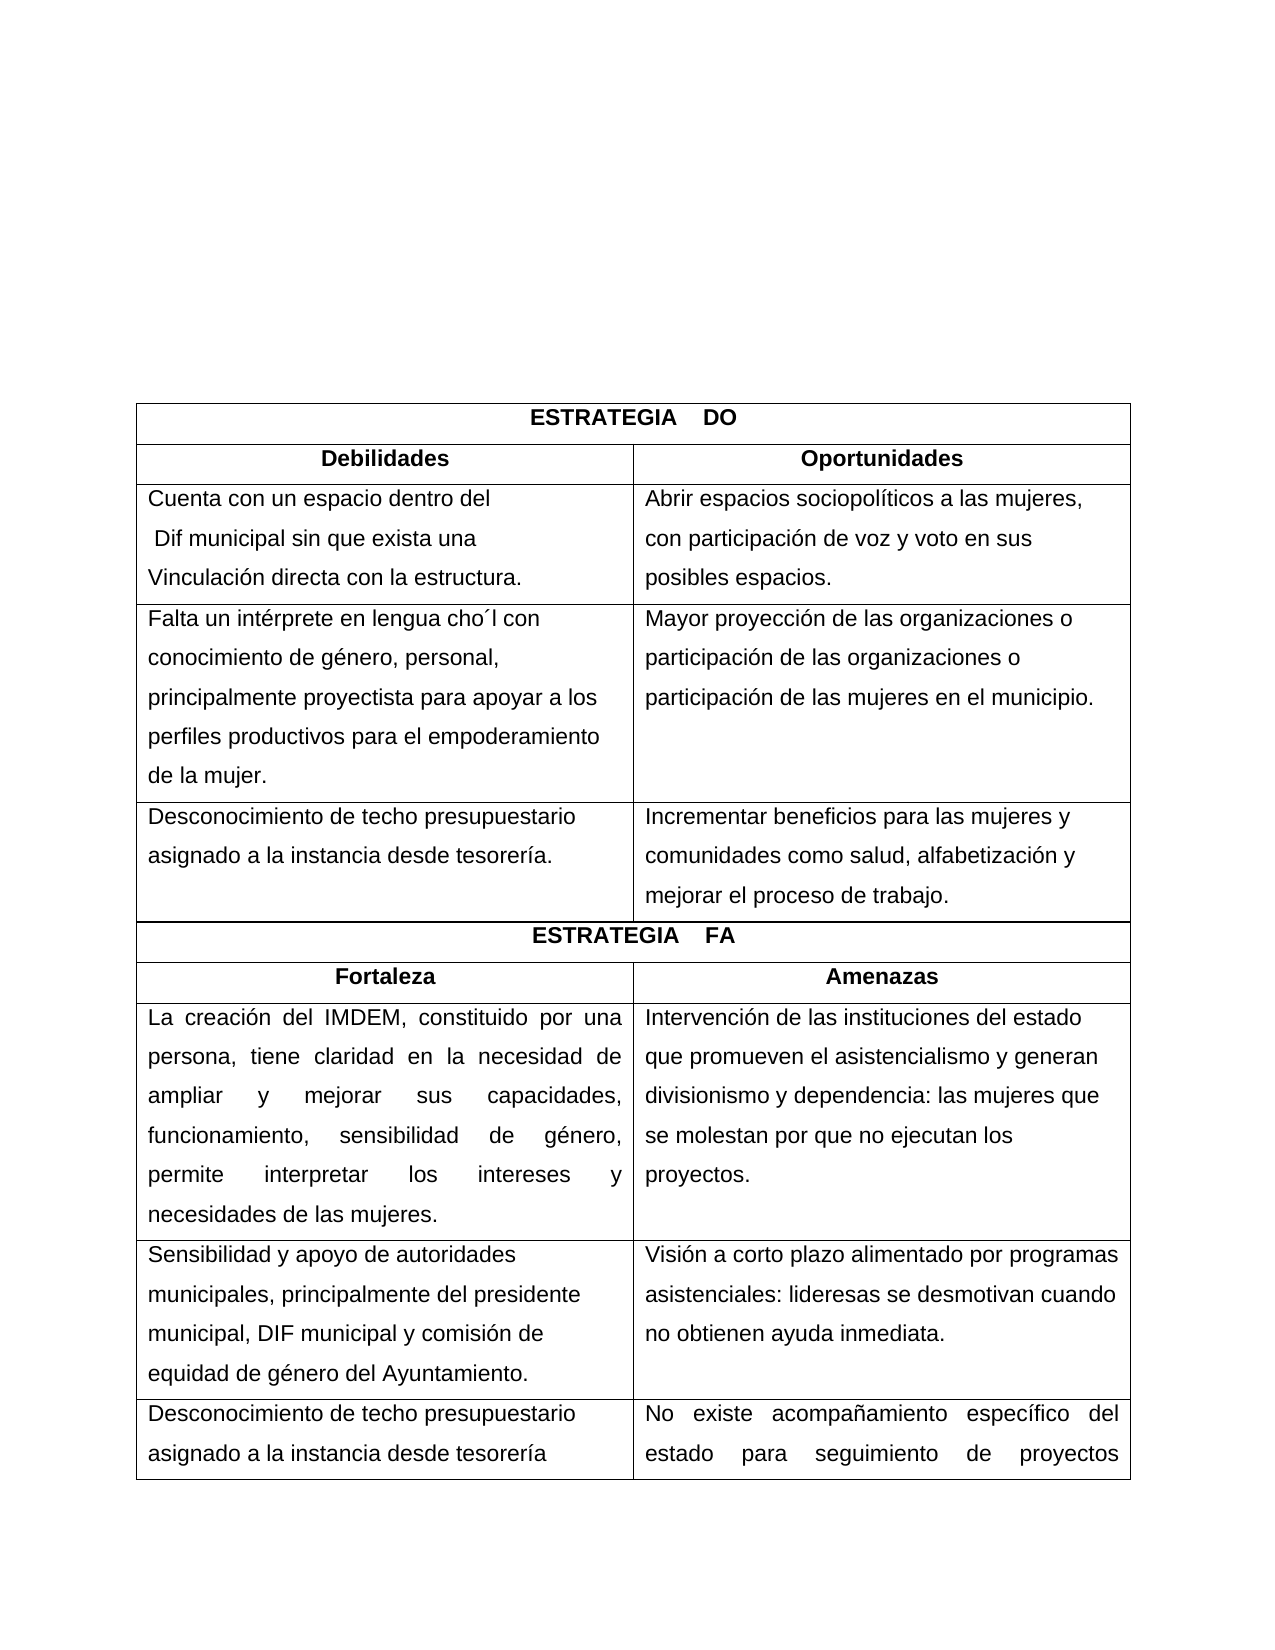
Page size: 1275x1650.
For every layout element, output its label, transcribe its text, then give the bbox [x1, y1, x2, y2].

table_cell Visión a corto plazo alimentado por programas asistenciales: lideresas se desmotivan cuando no obtienen ayuda inmediata. [634, 1241, 1130, 1399]
table_cell Incrementar beneficios para las mujeres y comunidades como salud, alfabetización y mejorar el proceso de trabajo. [634, 803, 1130, 921]
table_cell Desconocimiento de techo presupuestario asignado a la instancia desde tesorería. [137, 803, 633, 921]
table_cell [634, 1400, 1130, 1479]
table_cell Falta un intérprete en lengua cho´l con conocimiento de género, personal, principalmente proyectista para apoyar a los perfiles productivos para el empoderamiento de la mujer. [137, 605, 633, 802]
table_cell Sensibilidad y apoyo de autoridades municipales, principalmente del presidente municipal, DIF municipal y comisión de equidad de género del Ayuntamiento. [137, 1241, 633, 1399]
table_cell Intervención de las instituciones del estado que promueven el asistencialismo y generan divisionismo y dependencia: las mujeres que se molestan por que no ejecutan los proyectos. [634, 1004, 1130, 1240]
table_cell Abrir espacios sociopolíticos a las mujeres, con participación de voz y voto en sus posibles espacios. [634, 485, 1130, 603]
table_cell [137, 1400, 633, 1479]
table_cell Fortaleza [137, 963, 633, 1002]
table_cell La creación del IMDEM, constituido por una persona, tiene claridad en la necesidad de ampliar y mejorar sus capacidades, funcionamiento, sensibilidad de género, permite interpretar los intereses y necesidades de las mujeres. [137, 1004, 633, 1240]
table_cell Oportunidades [634, 445, 1130, 484]
table_cell Debilidades [137, 445, 633, 484]
table_cell Amenazas [634, 963, 1130, 1002]
table_header ESTRATEGIA DO [137, 404, 1130, 443]
table_cell Cuenta con un espacio dentro del Dif municipal sin que exista una Vinculación directa con la estructura. [137, 485, 633, 603]
table_cell Mayor proyección de las organizaciones o participación de las organizaciones o participación de las mujeres en el municipio. [634, 605, 1130, 802]
table_cell ESTRATEGIA FA [137, 923, 1130, 962]
